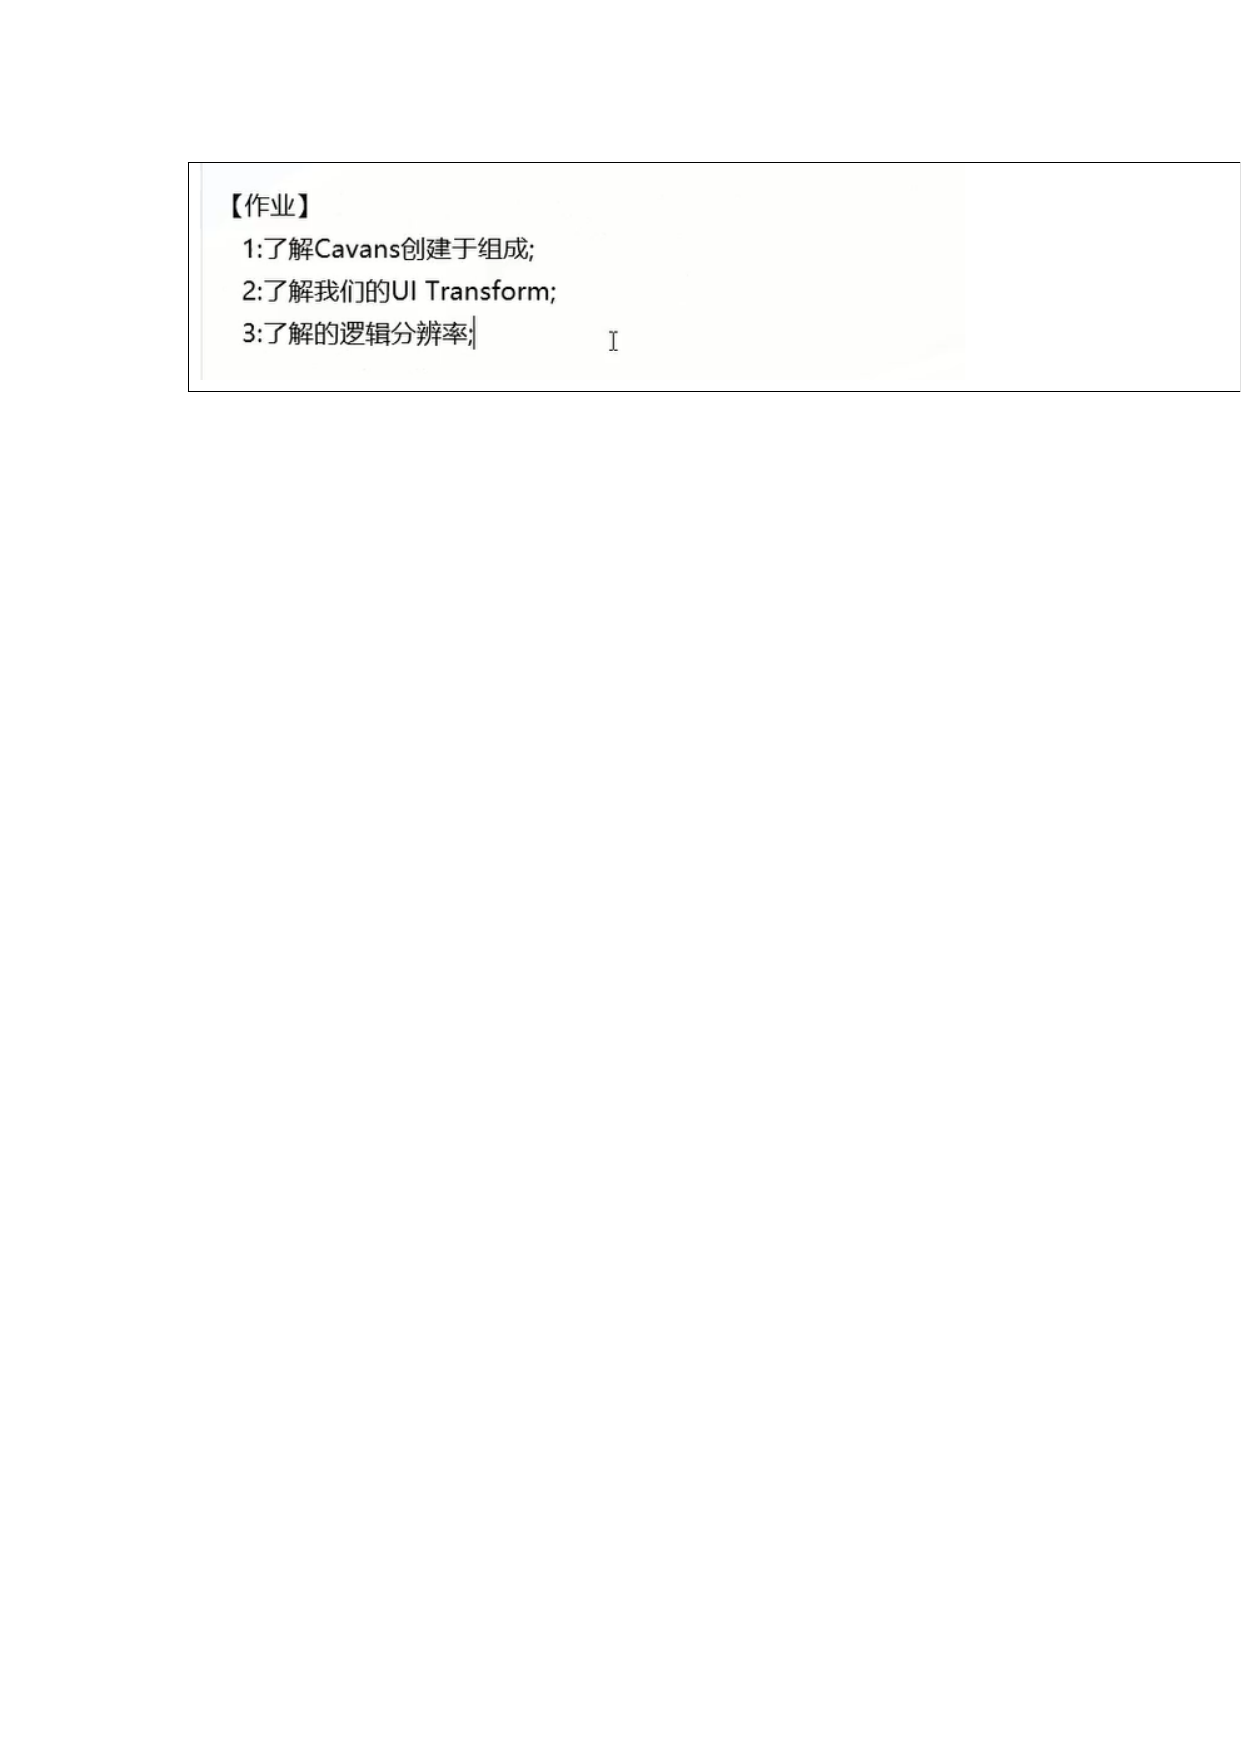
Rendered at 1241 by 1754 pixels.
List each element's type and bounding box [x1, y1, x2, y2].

picture [199, 163, 966, 380]
table_cell [189, 163, 1240, 391]
